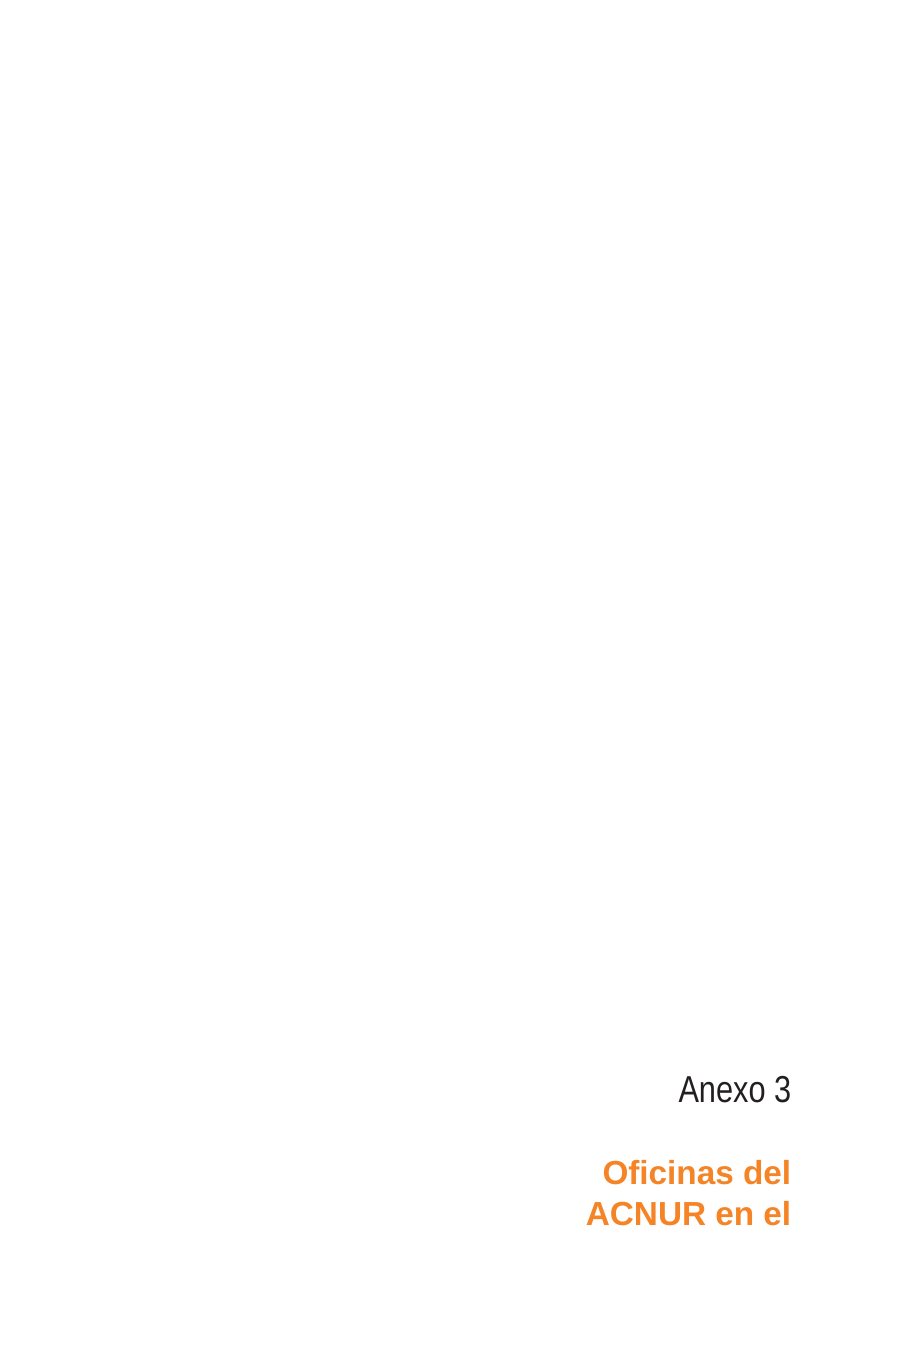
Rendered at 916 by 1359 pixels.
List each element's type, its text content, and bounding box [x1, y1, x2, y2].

text Anexo 3 [485, 1069, 791, 1111]
text Oficinas del ACNUR en el mundo [485, 1153, 791, 1233]
